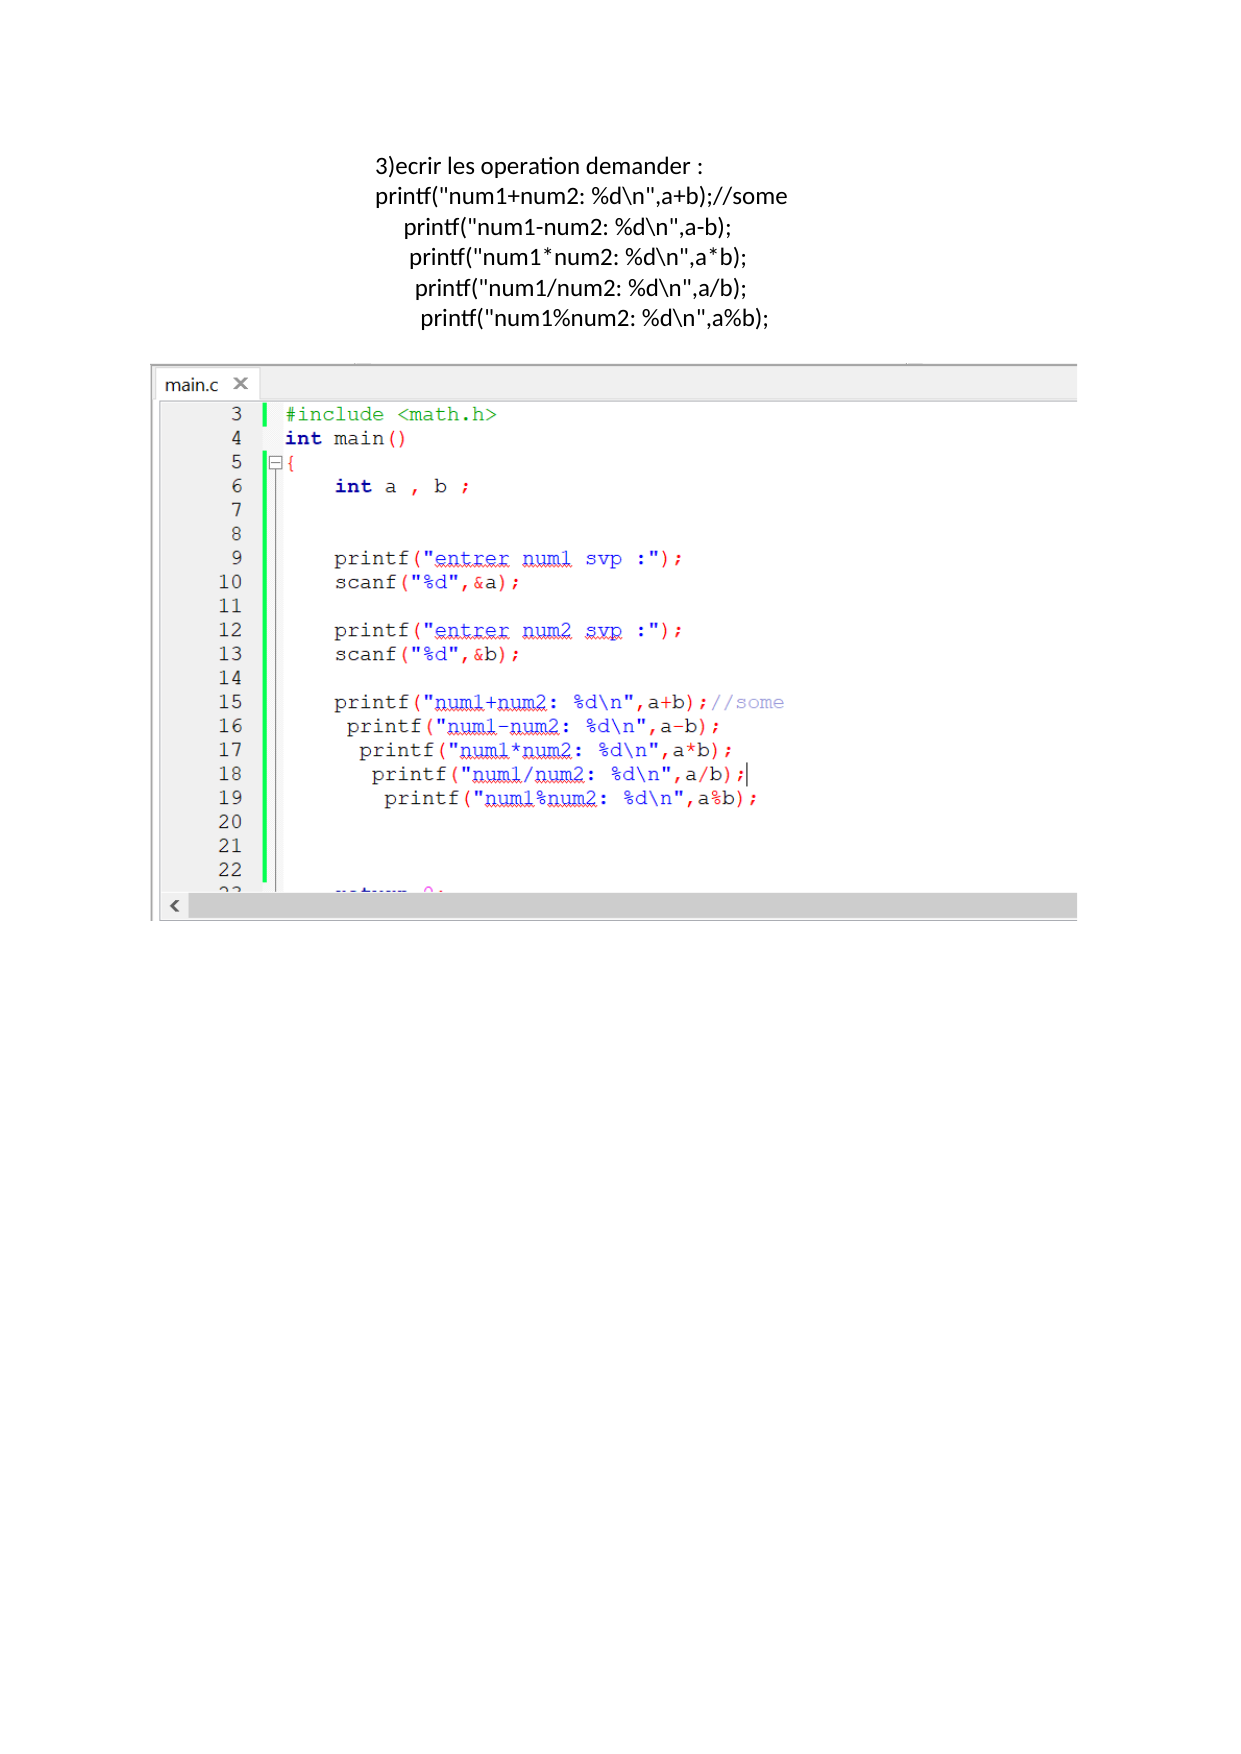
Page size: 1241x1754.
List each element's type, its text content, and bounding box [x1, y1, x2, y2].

list printf("num1%num2: %d\n",a%b); [375, 303, 1090, 333]
list 3)ecrir les operation demander : [375, 150, 1090, 181]
list printf("num1-num2: %d\n",a-b); [375, 211, 1090, 242]
list printf("num1/num2: %d\n",a/b); [375, 272, 1090, 303]
list printf("num1+num2: %d\n",a+b);//some [375, 181, 1090, 211]
picture [150, 363, 1078, 921]
list printf("num1*num2: %d\n",a*b); [375, 242, 1090, 272]
